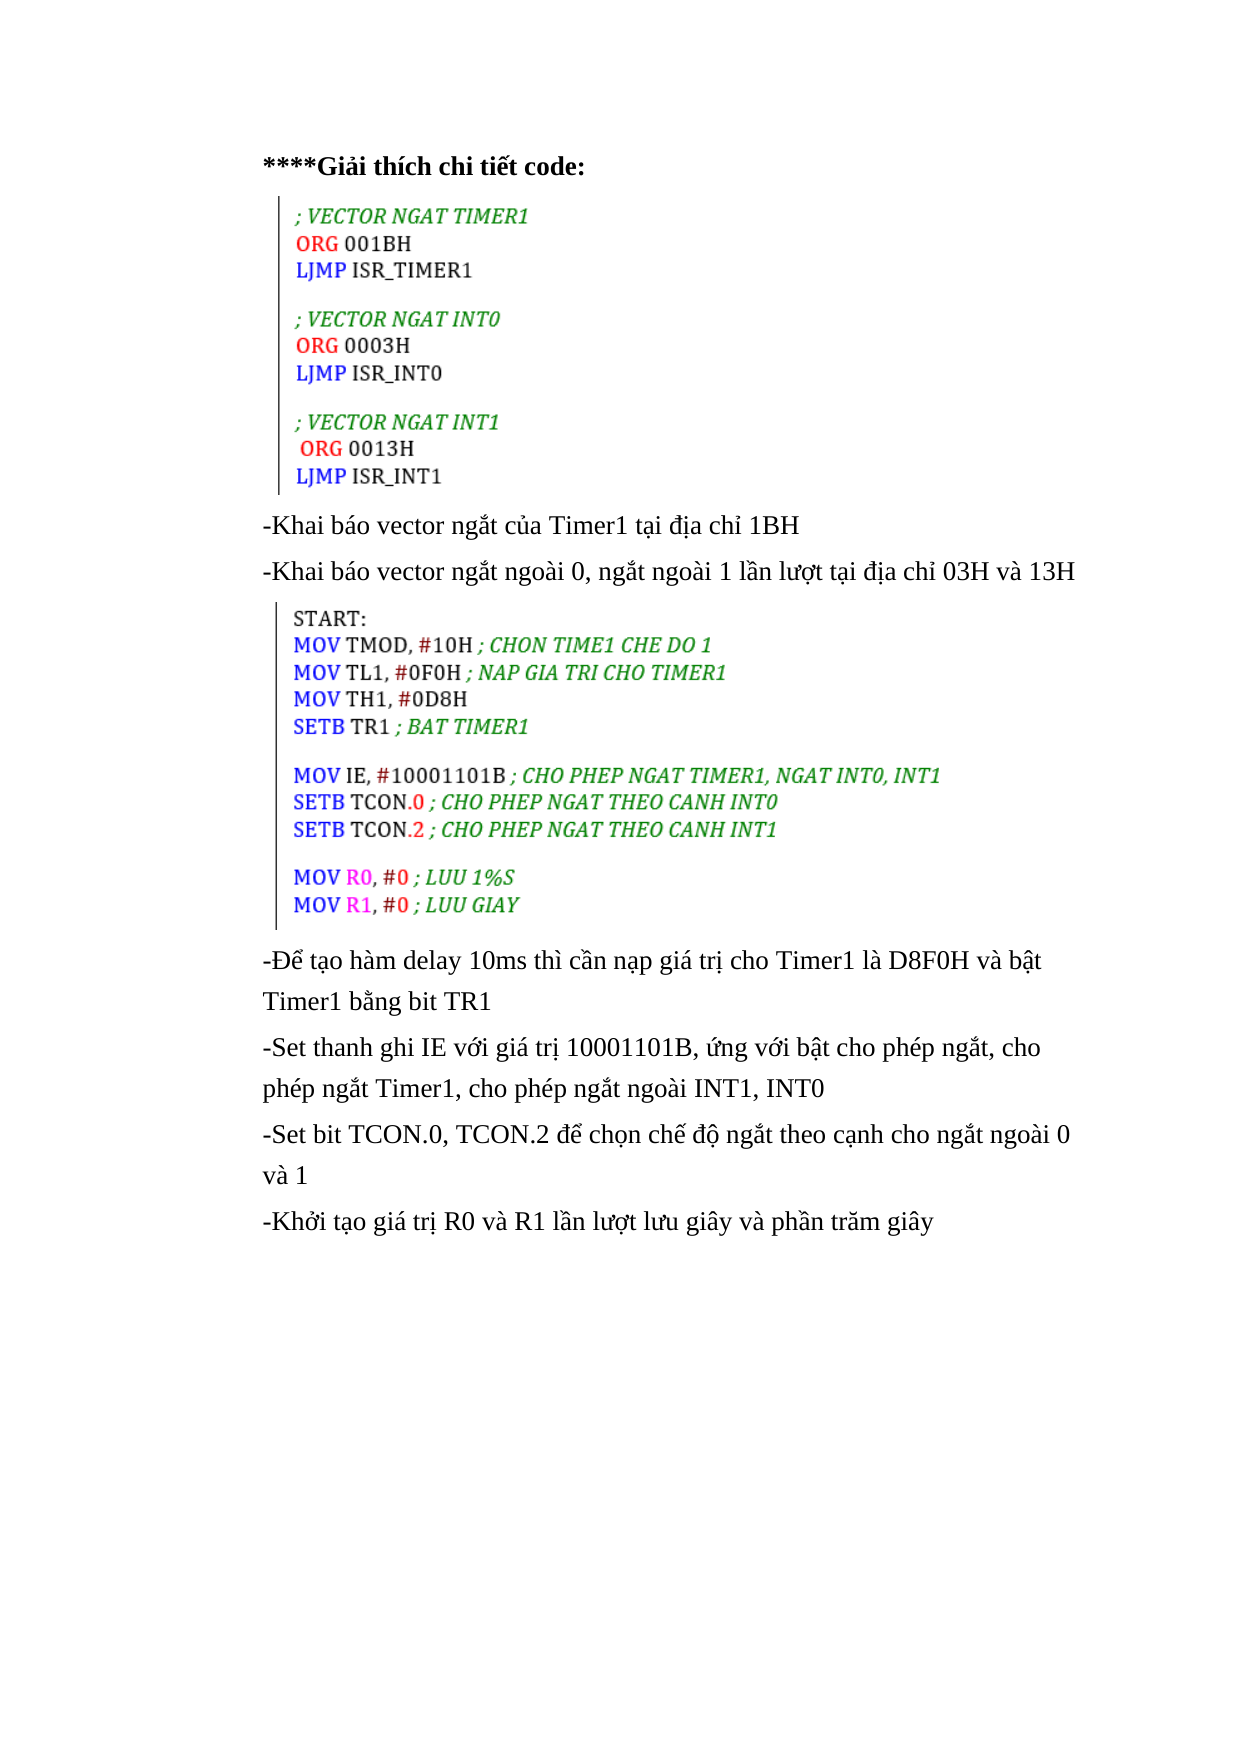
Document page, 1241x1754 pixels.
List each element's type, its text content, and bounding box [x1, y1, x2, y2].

text -Khai báo vector ngắt ngoài 0, ngắt ngoài 1 lần lượt tại địa chỉ 03H và 13H [262, 555, 1088, 587]
text -Set bit TCON.0, TCON.2 để chọn chế độ ngắt theo cạnh cho ngắt ngoài 0 và 1 [262, 1118, 1088, 1190]
text ****Giải thích chi tiết code: [217, 150, 1088, 181]
text -Để tạo hàm delay 10ms thì cần nạp giá trị cho Timer1 là D8F0H và bật Timer1 bằng bit TR1 [262, 944, 1088, 1016]
picture [262, 602, 1034, 930]
picture [262, 196, 588, 495]
text -Khởi tạo giá trị R0 và R1 lần lượt lưu giây và phần trăm giây [262, 1205, 1088, 1237]
text -Khai báo vector ngắt của Timer1 tại địa chỉ 1BH [217, 509, 1088, 540]
text -Set thanh ghi IE với giá trị 10001101B, ứng với bật cho phép ngắt, cho phép ngắt Timer1, cho phép ngắt ngoài INT1, INT0 [262, 1031, 1088, 1103]
